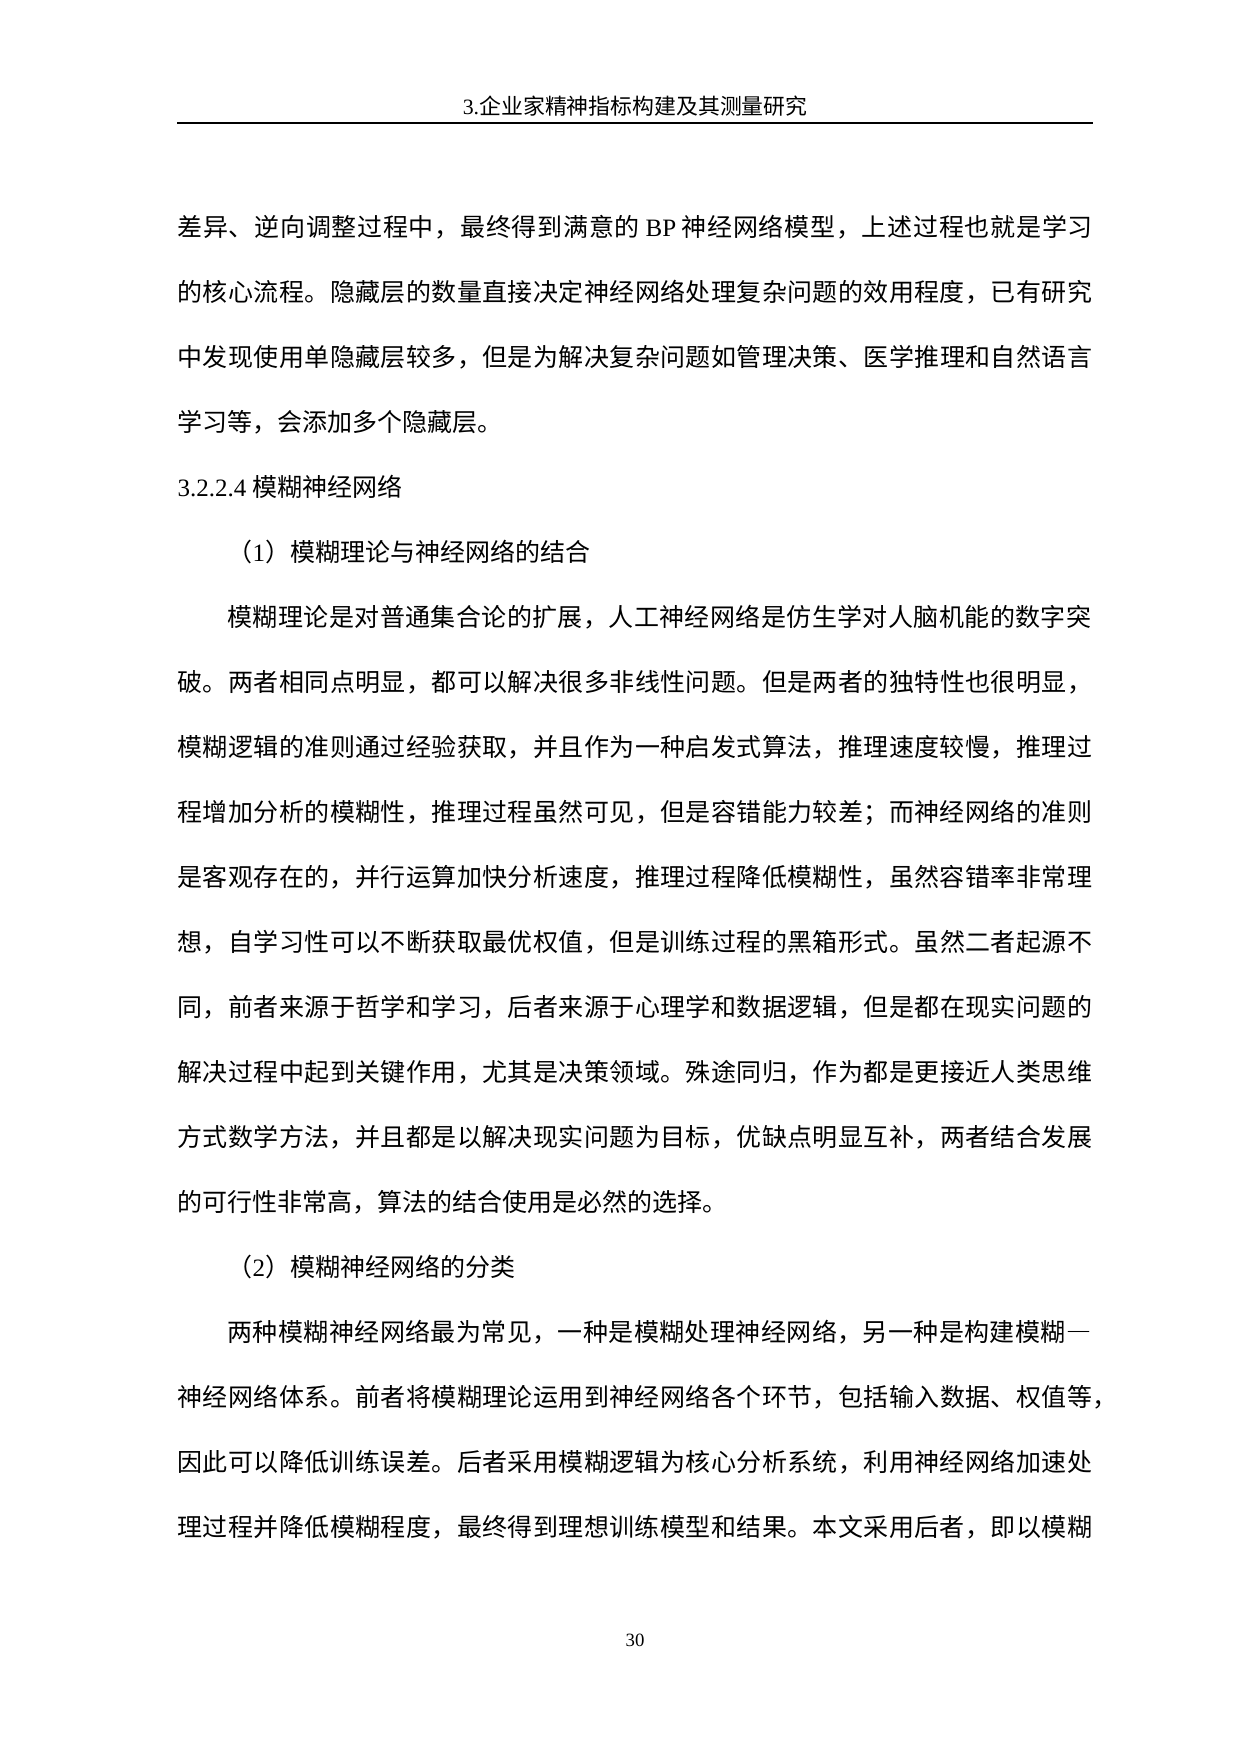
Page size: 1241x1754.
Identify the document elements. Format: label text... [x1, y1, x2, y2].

text （2）模糊神经网络的分类 [177, 1233, 1093, 1298]
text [177, 1298, 1093, 1558]
text 3.2.2.4 模糊神经网络 [177, 453, 1093, 518]
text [177, 193, 1093, 453]
text （1）模糊理论与神经网络的结合 [177, 518, 1093, 583]
text 模糊理论是对普通集合论的扩展，人工神经网络是仿生学对人脑机能的数字突破。两者相同点明显，都可以解决很多非线性问题。但是两者的独特性也很明显，模糊逻辑的准则通过经验获取，并且作为一种启发式算法，推理速度较慢，推理过程增加分析的模糊性，推理过程虽然可见，但是容错能力较差；而神经网络的准则是客观存在的，并行运算加快分析速度，推理过程降低模糊性，虽然容错率非常理想，自学习性可以不断获取最优权值，但是训练过程的黑箱形式。虽然二者起源不同，前者来源于哲学和学习，后者来源于心理学和数据逻辑，但是都在现实问题的解决过程中起到关键作用，尤其是决策领域。殊途同归，作为都是更接近人类思维方式数学方法，并且都是以解决现实问题为目标，优缺点明显互补，两者结合发展的可行性非常高，算法的结合使用是必然的选择。 [177, 583, 1093, 1233]
